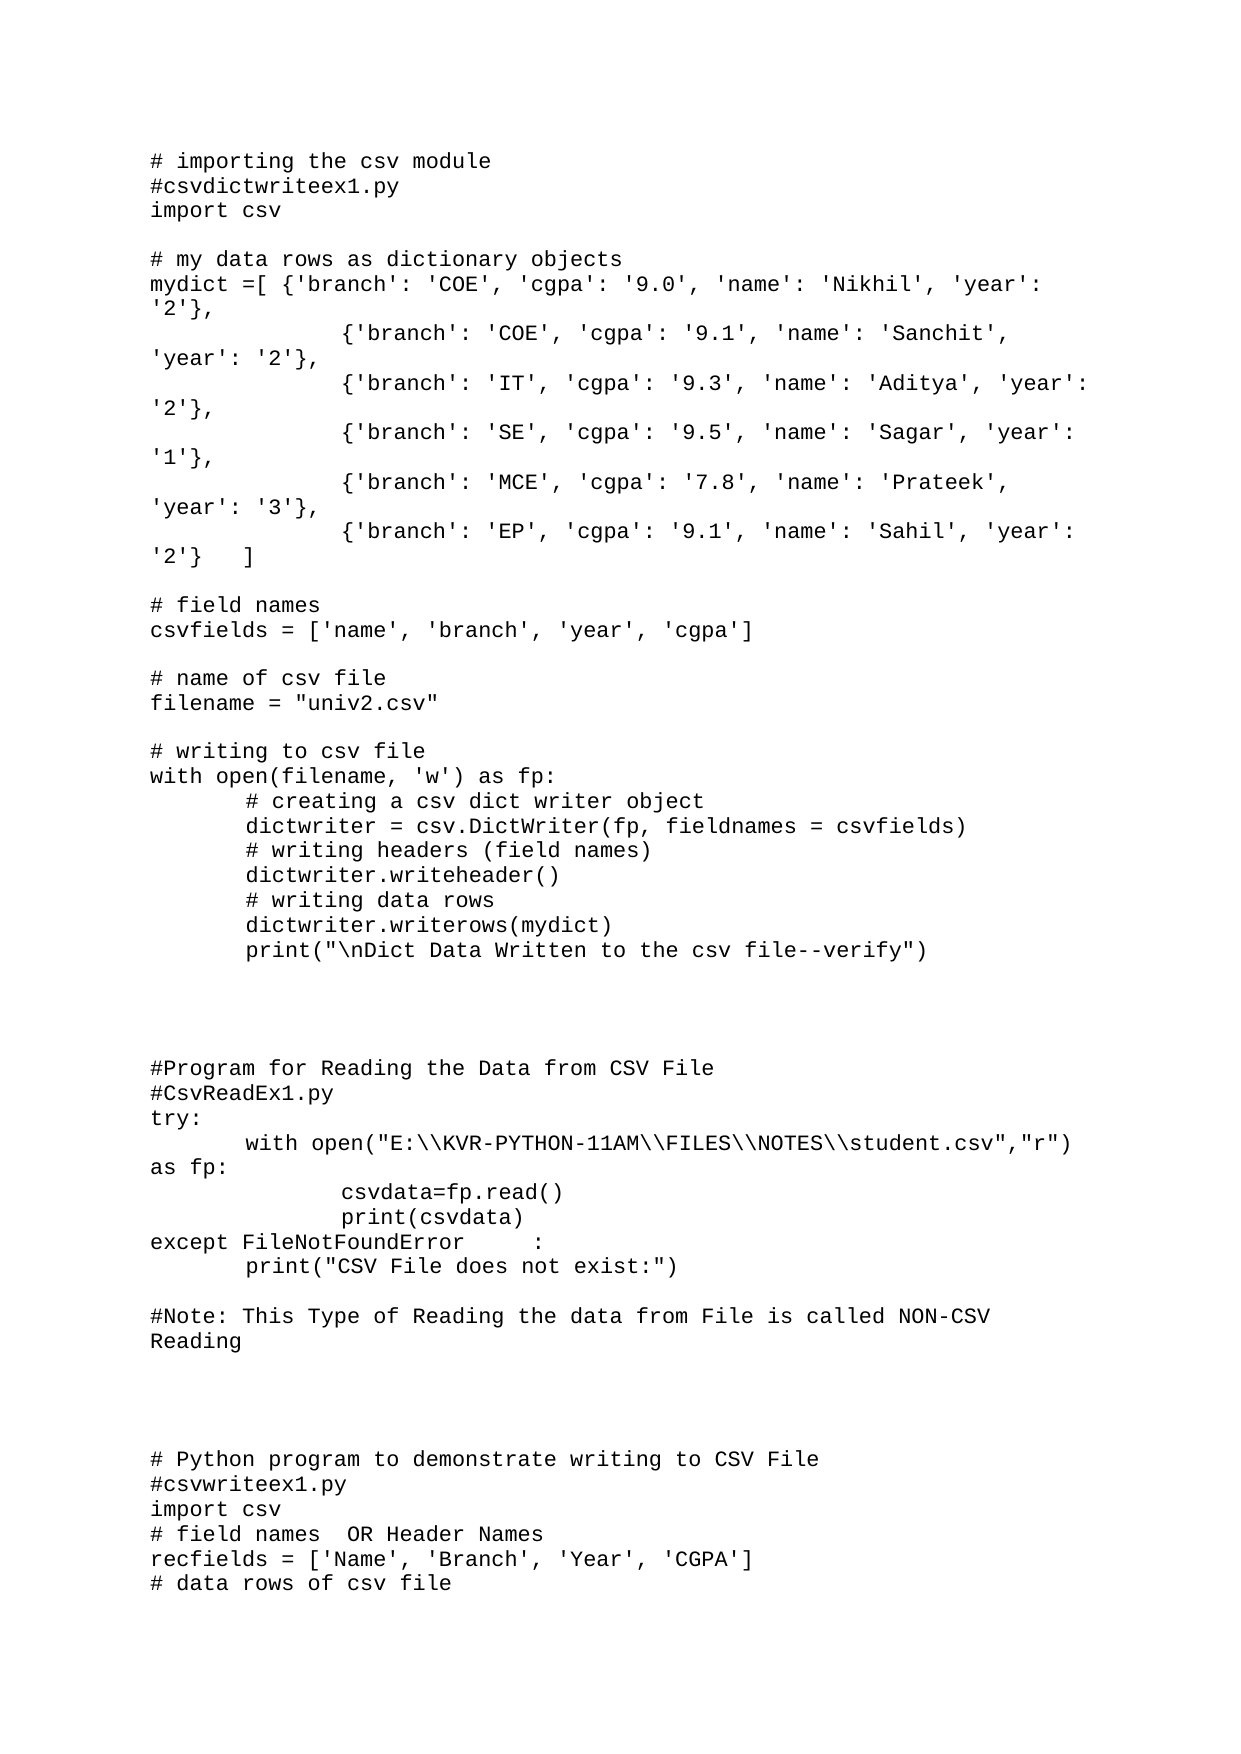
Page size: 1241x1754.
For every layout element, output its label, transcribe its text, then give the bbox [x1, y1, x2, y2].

text print("CSV File does not exist:") [150, 1256, 1090, 1280]
text with open("E:\\KVR-PYTHON-11AM\\FILES\\NOTES\\student.csv","r") as fp: [150, 1132, 1090, 1181]
text {'branch': 'COE', 'cgpa': '9.1', 'name': 'Sanchit', 'year': '2'}, [150, 322, 1090, 372]
text # importing the csv module [150, 150, 1090, 175]
text #Note: This Type of Reading the data from File is called NON-CSV Reading [150, 1305, 1090, 1355]
text csvfields = ['name', 'branch', 'year', 'cgpa'] [150, 619, 1090, 643]
text try: [150, 1107, 1090, 1132]
text #csvdictwriteex1.py [150, 175, 1090, 199]
text # data rows of csv file [150, 1572, 1090, 1597]
text {'branch': 'MCE', 'cgpa': '7.8', 'name': 'Prateek', 'year': '3'}, [150, 471, 1090, 521]
text dictwriter.writeheader() [150, 864, 1090, 889]
text csvdata=fp.read() [150, 1181, 1090, 1206]
text #csvwriteex1.py [150, 1473, 1090, 1498]
text print("\nDict Data Written to the csv file--verify") [150, 939, 1090, 963]
text # Python program to demonstrate writing to CSV File [150, 1448, 1090, 1473]
text # field names OR Header Names [150, 1523, 1090, 1548]
text except FileNotFoundError : [150, 1231, 1090, 1256]
text # writing headers (field names) [150, 839, 1090, 864]
text print(csvdata) [150, 1206, 1090, 1231]
text # creating a csv dict writer object [150, 790, 1090, 815]
text # name of csv file [150, 667, 1090, 692]
text recfields = ['Name', 'Branch', 'Year', 'CGPA'] [150, 1548, 1090, 1572]
text dictwriter = csv.DictWriter(fp, fieldnames = csvfields) [150, 815, 1090, 839]
text import csv [150, 199, 1090, 224]
text # writing to csv file [150, 740, 1090, 765]
text # field names [150, 594, 1090, 619]
text {'branch': 'EP', 'cgpa': '9.1', 'name': 'Sahil', 'year': '2'} ] [150, 521, 1090, 570]
text # my data rows as dictionary objects [150, 248, 1090, 273]
text dictwriter.writerows(mydict) [150, 914, 1090, 939]
text # writing data rows [150, 889, 1090, 914]
text #CsvReadEx1.py [150, 1082, 1090, 1107]
text import csv [150, 1498, 1090, 1523]
text mydict =[ {'branch': 'COE', 'cgpa': '9.0', 'name': 'Nikhil', 'year': '2'}, [150, 273, 1090, 322]
text with open(filename, 'w') as fp: [150, 765, 1090, 790]
text #Program for Reading the Data from CSV File [150, 1057, 1090, 1082]
text {'branch': 'SE', 'cgpa': '9.5', 'name': 'Sagar', 'year': '1'}, [150, 422, 1090, 471]
text filename = "univ2.csv" [150, 692, 1090, 717]
text {'branch': 'IT', 'cgpa': '9.3', 'name': 'Aditya', 'year': '2'}, [150, 372, 1090, 422]
